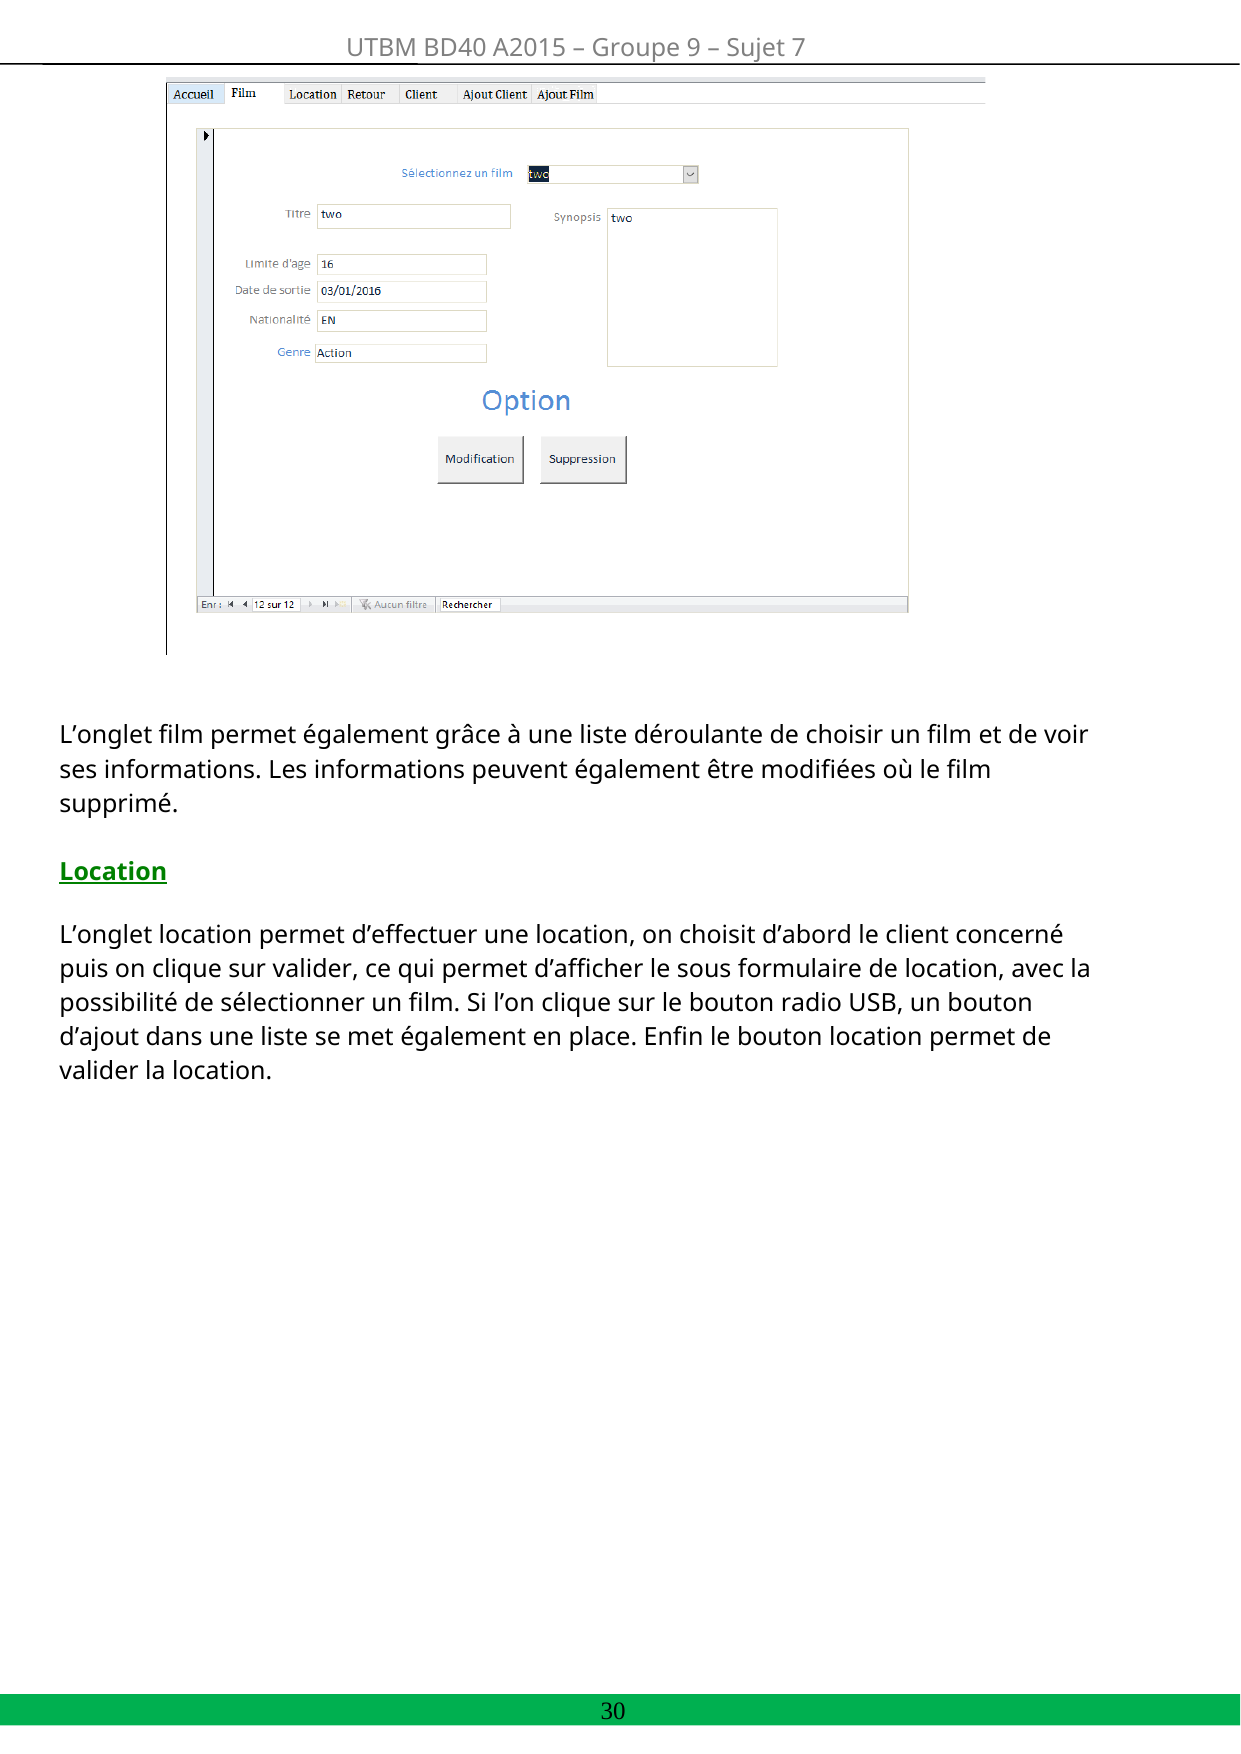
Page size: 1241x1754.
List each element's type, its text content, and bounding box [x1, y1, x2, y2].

text L’onglet location permet d’effectuer une location, on choisit d’abord le client concerné puis on clique sur valider, ce qui permet d’afficher le sous formulaire de location, avec la possibilité de sélectionner un film. Si l’on clique sur le bouton radio USB, un bouton d’ajout dans une liste se met également en place. Enfin le bouton location permet de valider la location. [59, 916, 1093, 1087]
text L’onglet film permet également grâce à une liste déroulante de choisir un film et de voir ses informations. Les informations peuvent également être modifiées où le film supprimé. [59, 717, 1093, 819]
picture [166, 77, 986, 655]
subtitle Location [59, 853, 1093, 887]
